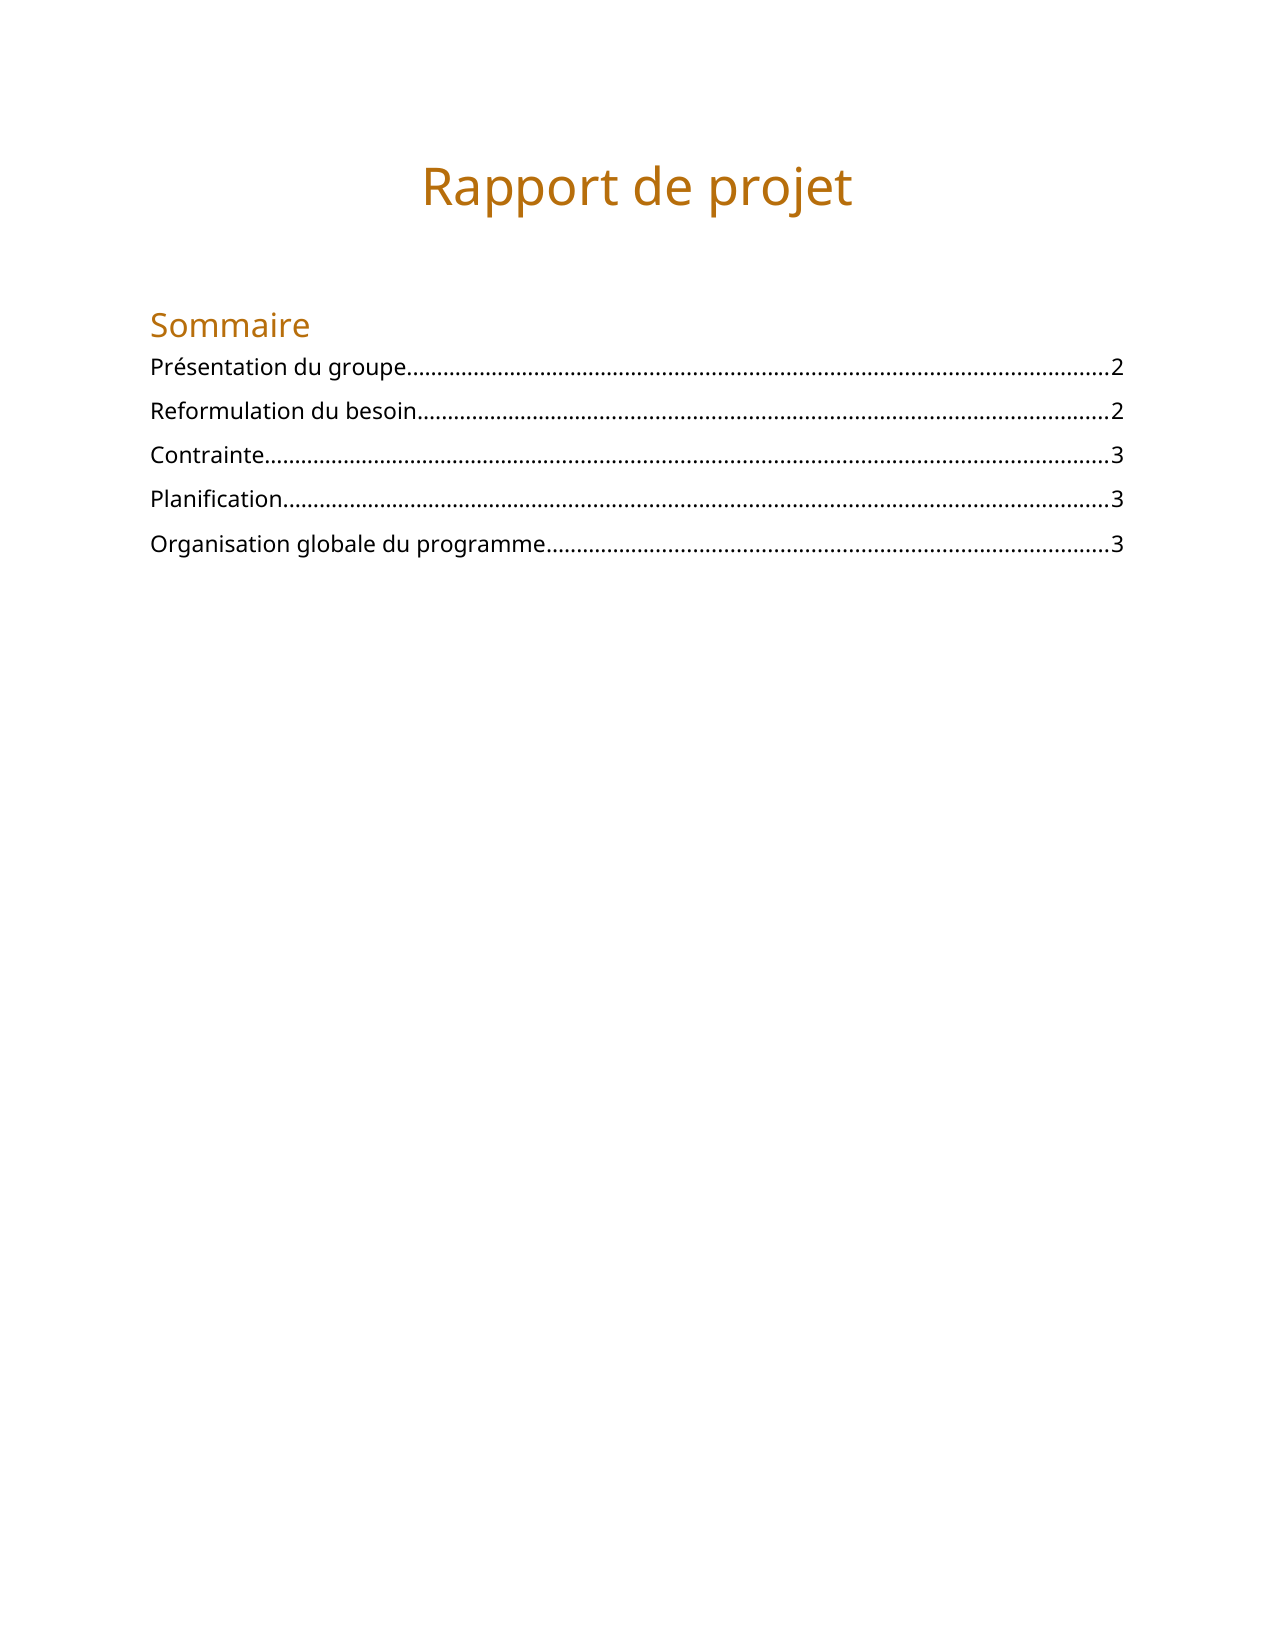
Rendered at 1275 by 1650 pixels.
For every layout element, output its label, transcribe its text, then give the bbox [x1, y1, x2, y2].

text Rapport de projet [150, 150, 1125, 221]
